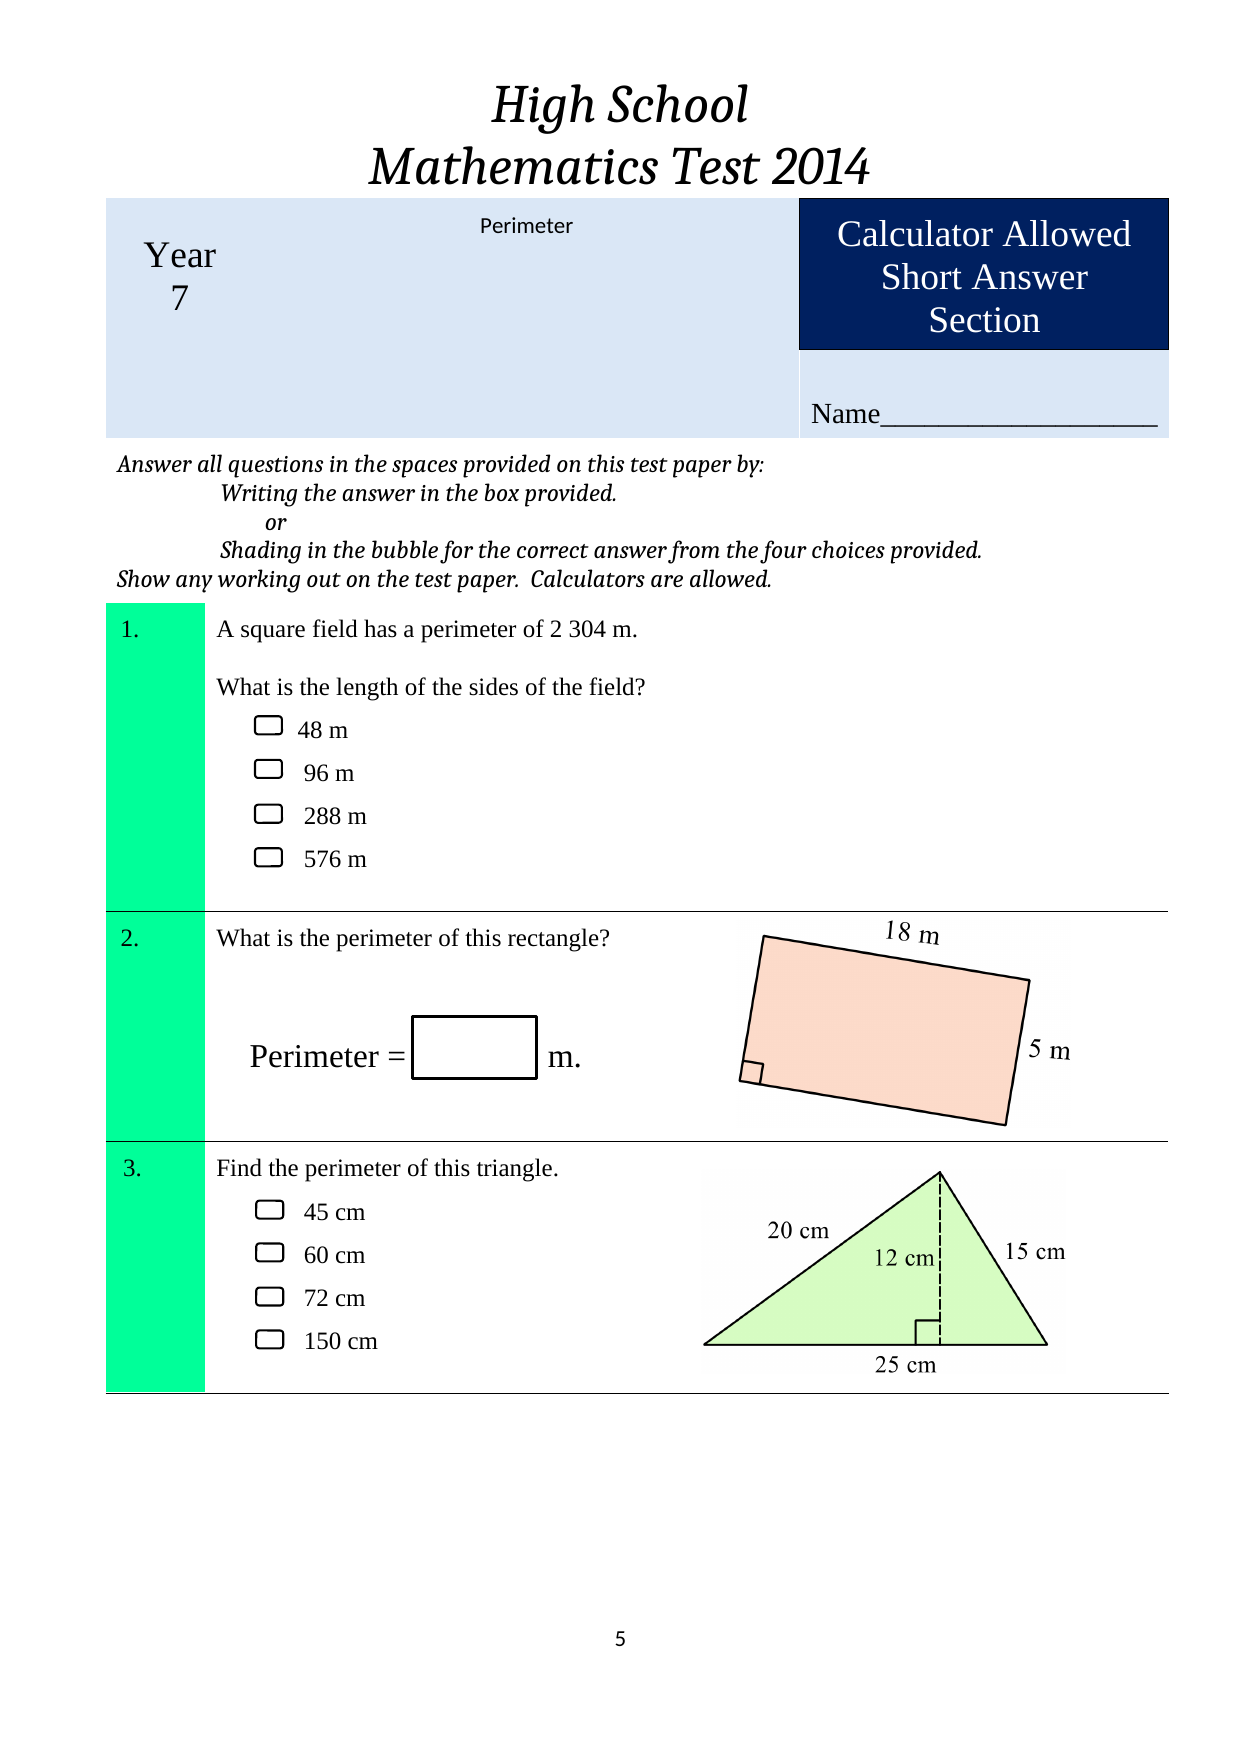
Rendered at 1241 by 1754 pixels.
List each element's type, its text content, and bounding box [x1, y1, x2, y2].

table_cell Answer all questions in the spaces provided on this test paper by: Writing the answer in the box provided. or Shading in the bubble for the correct answer from the four choices provided. Show any working out on the test paper. Calculators are allowed. [106, 438, 1169, 602]
table_cell [106, 603, 205, 911]
table_cell [106, 912, 205, 1141]
picture [736, 918, 1072, 1128]
table_cell What is the perimeter of this rectangle? Perimeter = m. [205, 911, 1169, 1141]
table_cell Name___________________ [800, 350, 1169, 438]
table_header Year 7 [106, 198, 253, 349]
table_cell [106, 1142, 205, 1392]
table_cell A square field has a perimeter of 2 304 m. What is the length of the sides of the field? 48 m 96 m 288 m 576 m [205, 603, 1169, 911]
picture [701, 1169, 1066, 1374]
table_cell [106, 349, 799, 438]
table_cell Find the perimeter of this triangle. 45 cm 60 cm 72 cm 150 cm [205, 1141, 1169, 1392]
table_header [253, 198, 799, 349]
table_header Calculator Allowed Short Answer Section [800, 199, 1168, 349]
